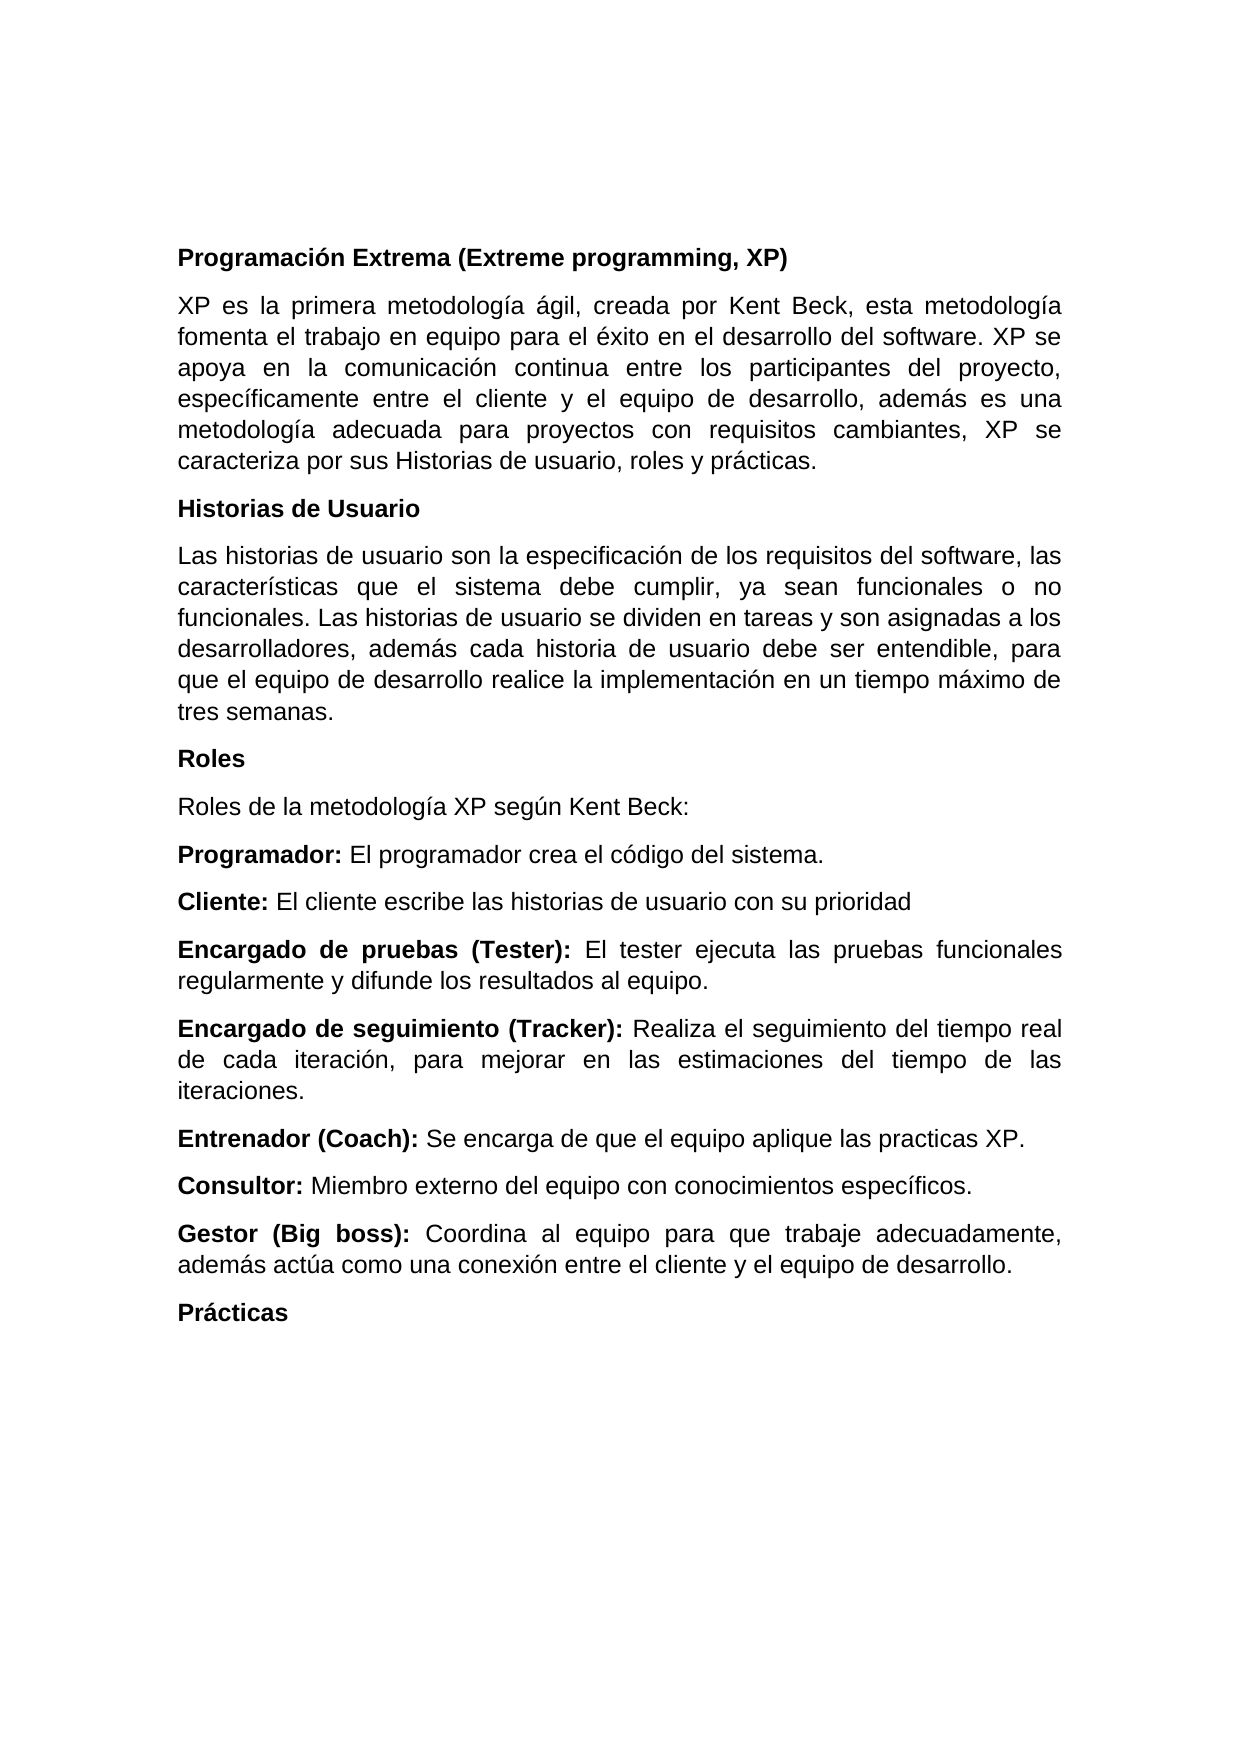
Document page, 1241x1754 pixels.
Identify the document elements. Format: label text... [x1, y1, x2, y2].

text Entrenador (Coach): Se encarga de que el equipo aplique las practicas XP. [177, 1124, 1063, 1152]
text Consultor: Miembro externo del equipo con conocimientos específicos. [177, 1171, 1063, 1200]
text Programador: El programador crea el código del sistema. [177, 840, 1063, 868]
text Las historias de usuario son la especificación de los requisitos del software, las características que el sistema debe cumplir, ya sean funcionales o no funcionales. Las historias de usuario se dividen en tareas y son asignadas a los desarrolladores, además cada historia de usuario debe ser entendible, para que el equipo de desarrollo realice la implementación en un tiempo máximo de tres semanas. [177, 541, 1063, 725]
text Gestor (Big boss): Coordina al equipo para que trabaje adecuadamente, además actúa como una conexión entre el cliente y el equipo de desarrollo. [177, 1219, 1063, 1279]
text Roles de la metodología XP según Kent Beck: [177, 792, 1063, 821]
text XP es la primera metodología ágil, creada por Kent Beck, esta metodología fomenta el trabajo en equipo para el éxito en el desarrollo del software. XP se apoya en la comunicación continua entre los participantes del proyecto, específicamente entre el cliente y el equipo de desarrollo, además es una metodología adecuada para proyectos con requisitos cambiantes, XP se caracteriza por sus Historias de usuario, roles y prácticas. [177, 291, 1063, 475]
text Cliente: El cliente escribe las historias de usuario con su prioridad [177, 887, 1063, 916]
text Prácticas [177, 1298, 1063, 1327]
text Encargado de seguimiento (Tracker): Realiza el seguimiento del tiempo real de cada iteración, para mejorar en las estimaciones del tiempo de las iteraciones. [177, 1014, 1063, 1105]
text Roles [177, 744, 1063, 773]
text Programación Extrema (Extreme programming, XP) [177, 243, 1063, 272]
text Historias de Usuario [177, 494, 1063, 522]
text Encargado de pruebas (Tester): El tester ejecuta las pruebas funcionales regularmente y difunde los resultados al equipo. [177, 935, 1063, 995]
